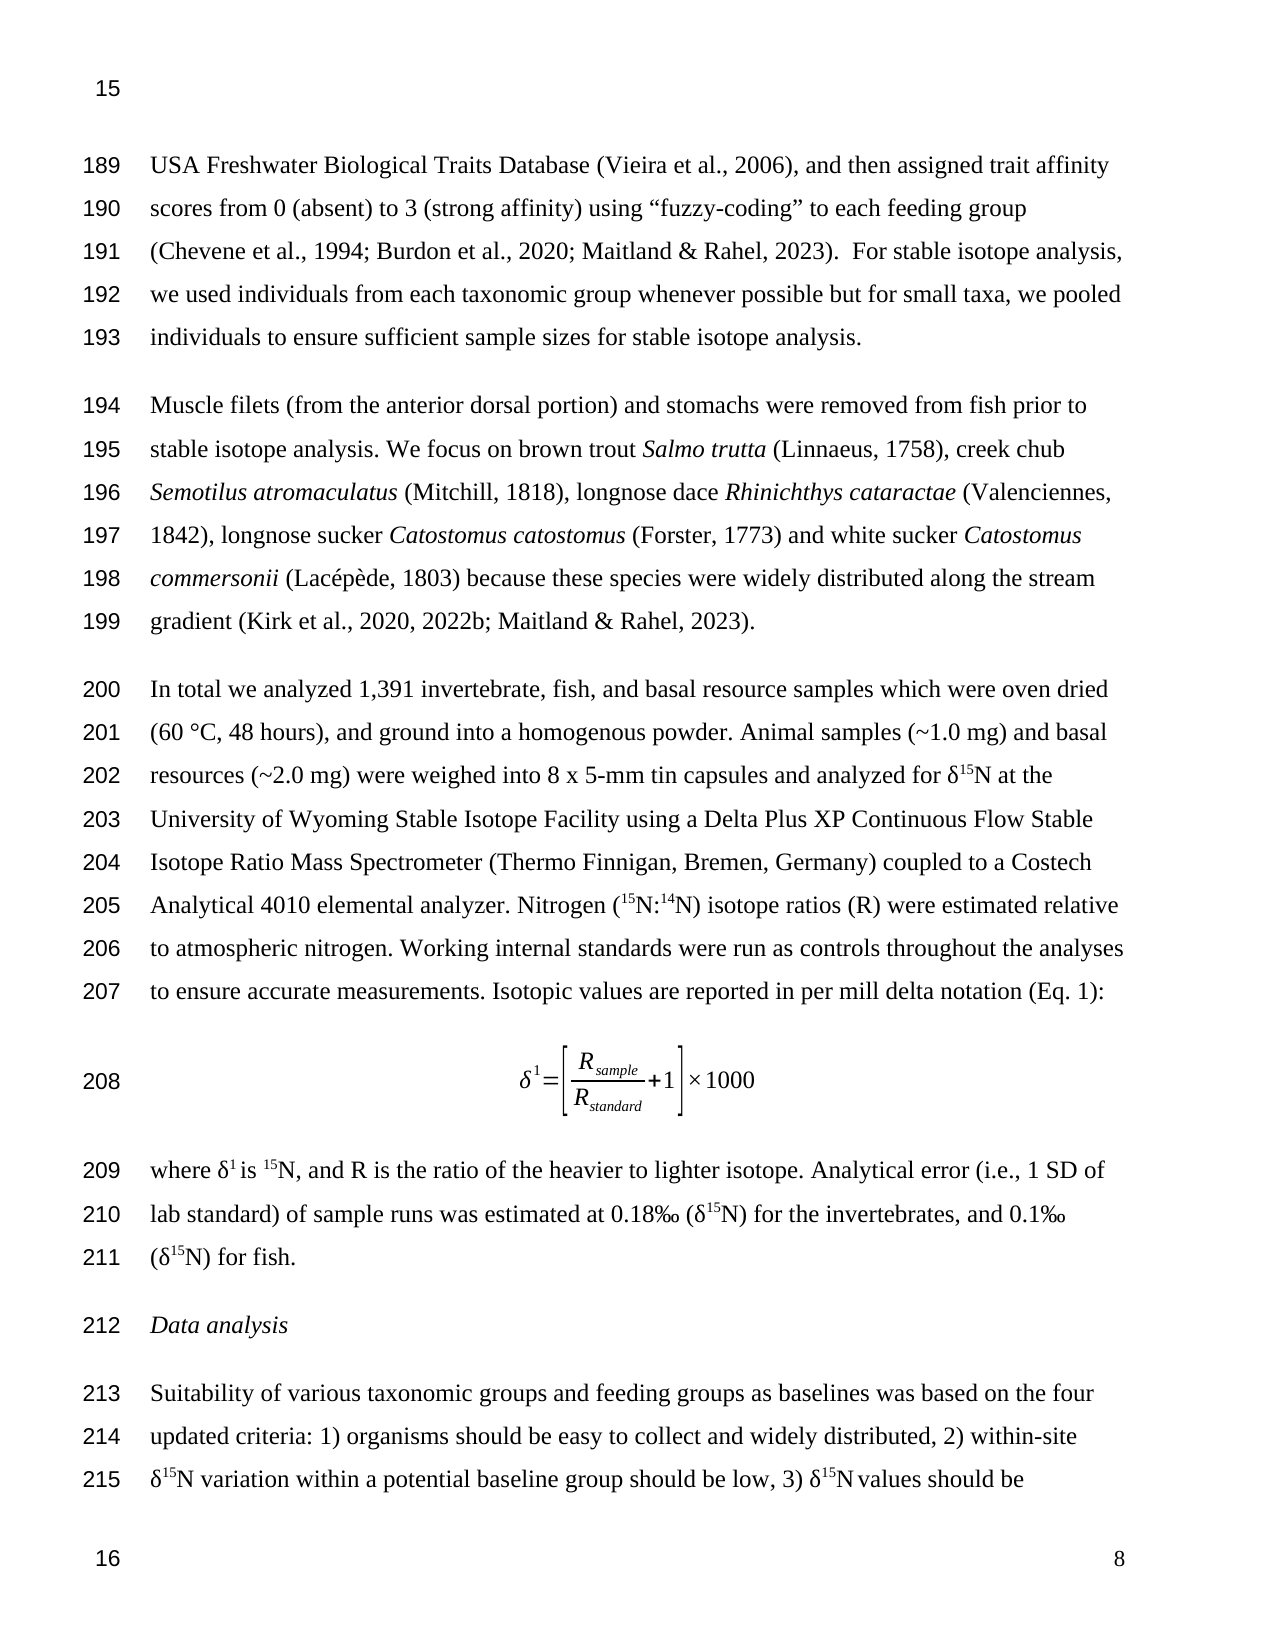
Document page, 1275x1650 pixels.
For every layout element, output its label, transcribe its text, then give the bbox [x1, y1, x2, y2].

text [150, 1378, 1125, 1493]
text where δ1 is 15N, and R is the ratio of the heavier to lighter isotope. Analytical error (i.e., 1 SD of lab standard) of sample runs was estimated at 0.18‰ (δ15N) for the invertebrates, and 0.1‰ (δ15N) for fish. [150, 1156, 1125, 1271]
text Muscle filets (from the anterior dorsal portion) and stomachs were removed from fish prior to stable isotope analysis. We focus on brown trout Salmo trutta (Linnaeus, 1758), creek chub Semotilus atromaculatus (Mitchill, 1818), longnose dace Rhinichthys cataractae (Valenciennes, 1842), longnose sucker Catostomus catostomus (Forster, 1773) and white sucker Catostomus commersonii (Lacépède, 1803) because these species were widely distributed along the stream gradient (Kirk et al., 2020, 2022b; Maitland & Rahel, 2023). [150, 391, 1125, 635]
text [150, 150, 1125, 351]
text Data analysis [150, 1310, 1125, 1339]
text In total we analyzed 1,391 invertebrate, fish, and basal resource samples which were oven dried (60 °C, 48 hours), and ground into a homogenous powder. Animal samples (~1.0 mg) and basal resources (~2.0 mg) were weighed into 8 x 5-mm tin capsules and analyzed for δ15N at the University of Wyoming Stable Isotope Facility using a Delta Plus XP Continuous Flow Stable Isotope Ratio Mass Spectrometer (Thermo Finnigan, Bremen, Germany) coupled to a Costech Analytical 4010 elemental analyzer. Nitrogen (15N:14N) isotope ratios (R) were estimated relative to atmospheric nitrogen. Working internal standards were run as controls throughout the analyses to ensure accurate measurements. Isotopic values are reported in per mill delta notation (Eq. 1): [150, 674, 1125, 1005]
